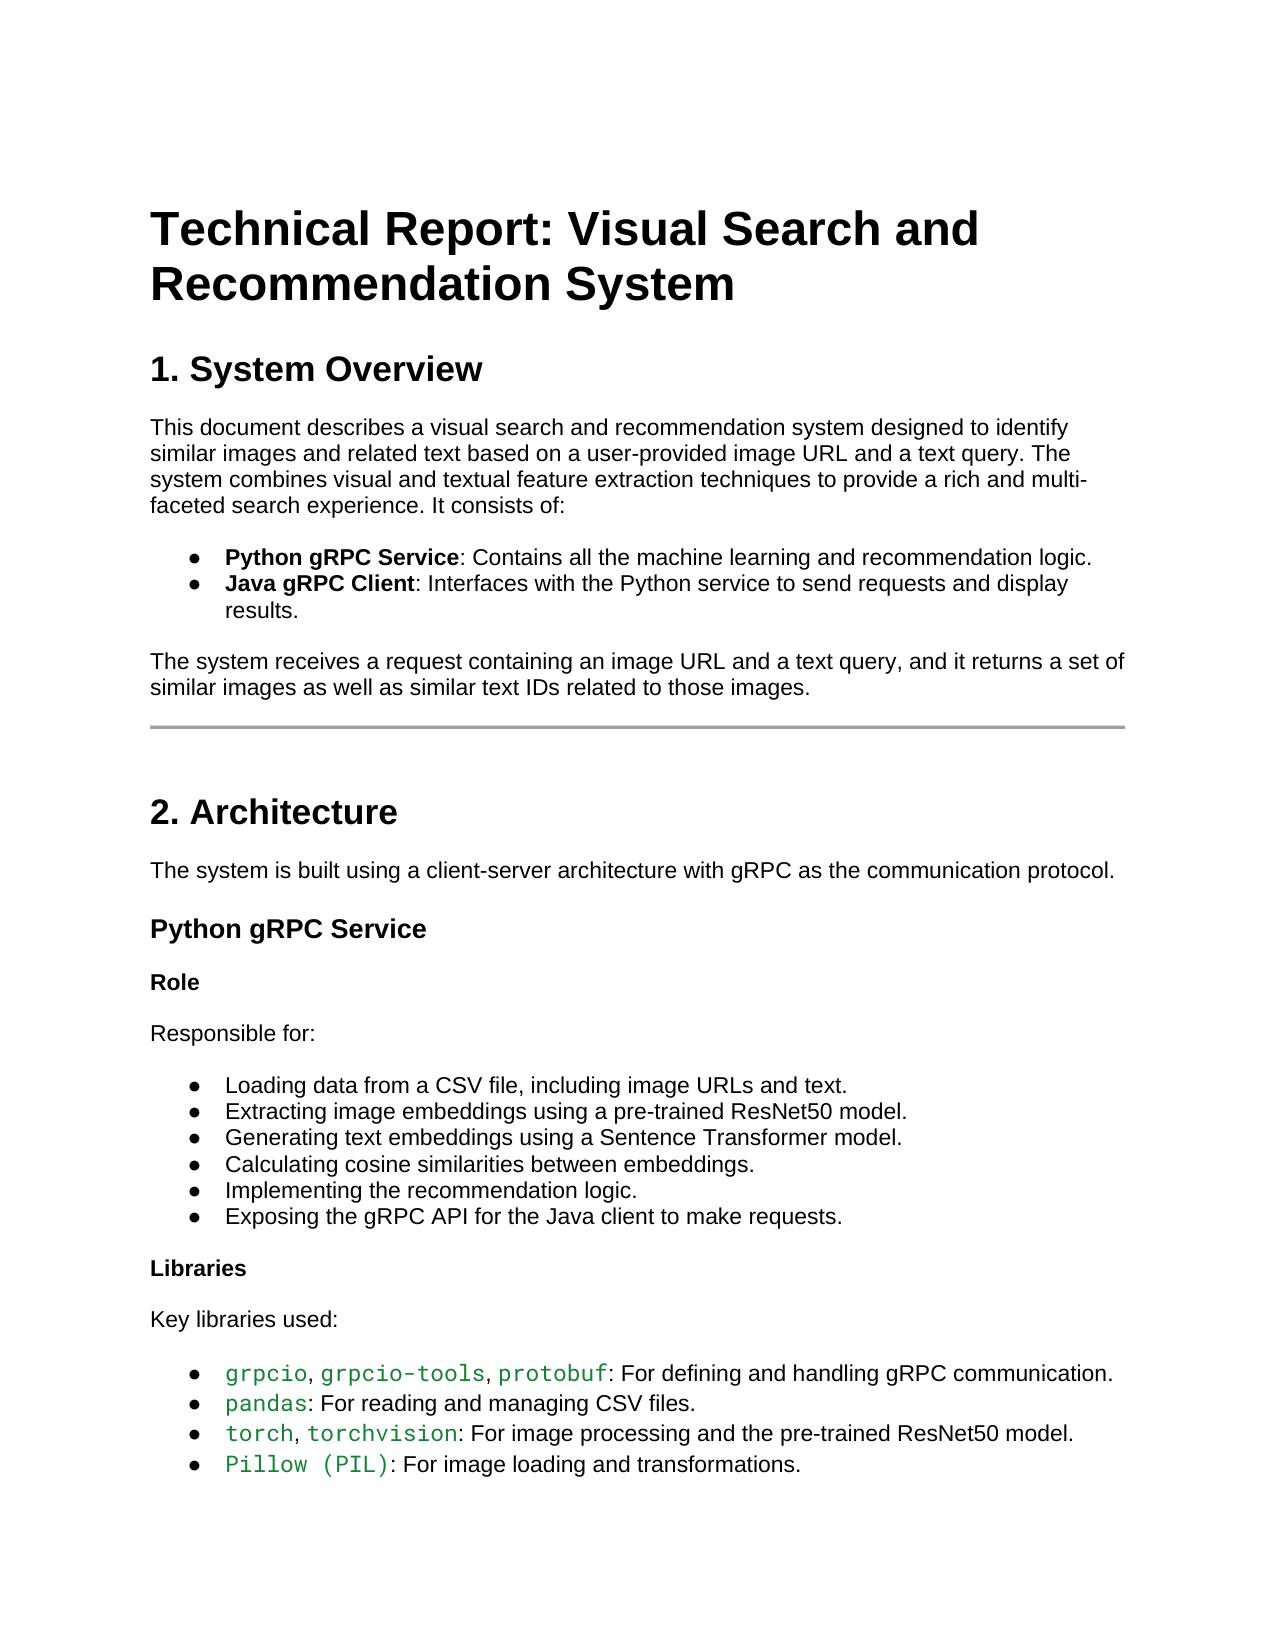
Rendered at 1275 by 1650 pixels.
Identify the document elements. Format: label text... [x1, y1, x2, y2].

text This document describes a visual search and recommendation system designed to identify similar images and related text based on a user-provided image URL and a text query. The system combines visual and textual feature extraction techniques to provide a rich and multi-faceted search experience. It consists of: [150, 413, 1125, 519]
subtitle Role [150, 969, 1125, 995]
list Loading data from a CSV file, including image URLs and text. [187, 1072, 1125, 1098]
subtitle 1. System Overview [150, 348, 1125, 388]
text The system is built using a client-server architecture with gRPC as the communication protocol. [150, 857, 1125, 883]
subtitle 2. Architecture [150, 791, 1125, 832]
text Responsible for: [150, 1020, 1125, 1047]
list Extracting image embeddings using a pre-trained ResNet50 model. [187, 1098, 1125, 1124]
list grpcio, grpcio-tools, protobuf: For defining and handling gRPC communication. [187, 1357, 1125, 1388]
list torch, torchvision: For image processing and the pre-trained ResNet50 model. [187, 1418, 1125, 1448]
subtitle Technical Report: Visual Search and Recommendation System [150, 200, 1125, 310]
text Key libraries used: [150, 1306, 1125, 1332]
list Python gRPC Service: Contains all the machine learning and recommendation logic. [187, 544, 1125, 570]
list Exposing the gRPC API for the Java client to make requests. [187, 1203, 1125, 1230]
list Generating text embeddings using a Sentence Transformer model. [187, 1124, 1125, 1151]
list Pillow (PIL): For image loading and transformations. [187, 1448, 1125, 1478]
list pandas: For reading and managing CSV files. [187, 1388, 1125, 1418]
subtitle Python gRPC Service [150, 913, 1125, 944]
subtitle Libraries [150, 1255, 1125, 1281]
list Calculating cosine similarities between embeddings. [187, 1151, 1125, 1177]
text The system receives a request containing an image URL and a text query, and it returns a set of similar images as well as similar text IDs related to those images. [150, 648, 1125, 701]
list Implementing the recommendation logic. [187, 1177, 1125, 1203]
list Java gRPC Client: Interfaces with the Python service to send requests and display results. [187, 570, 1125, 623]
